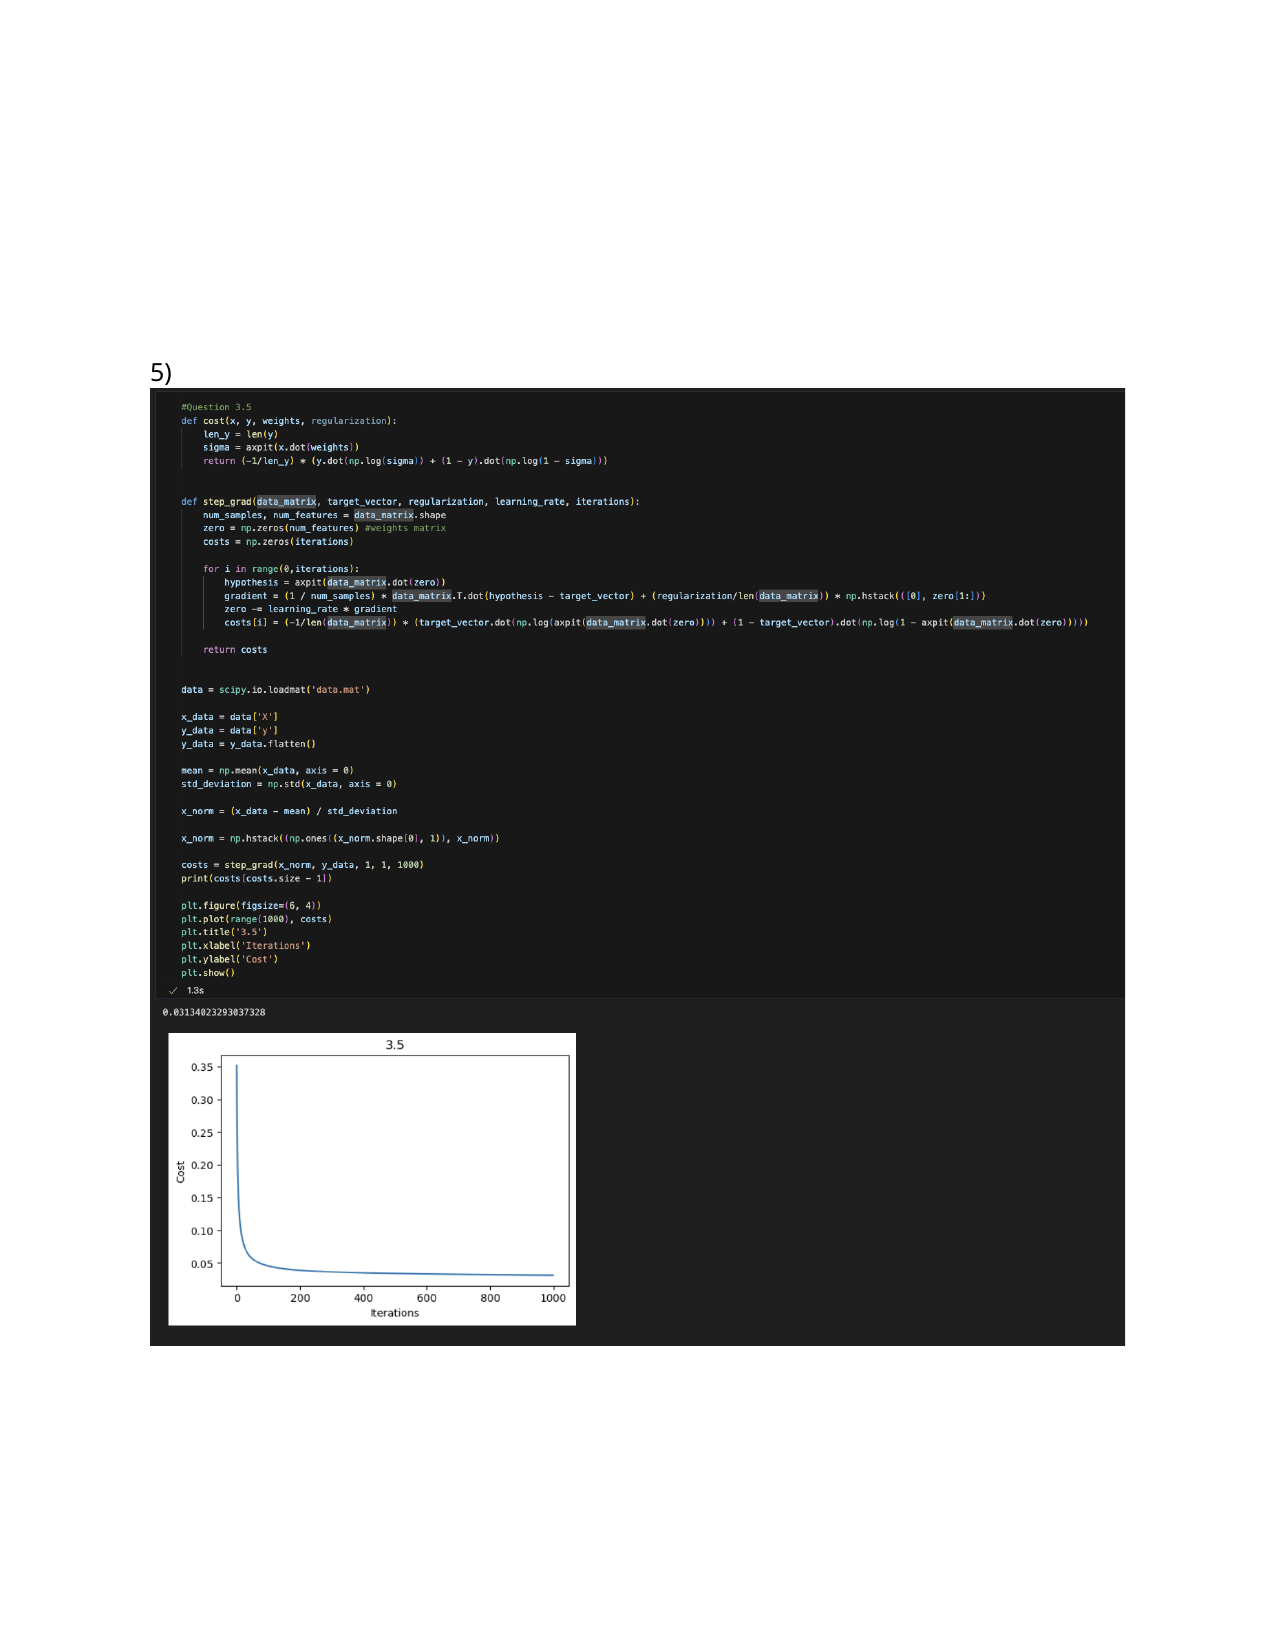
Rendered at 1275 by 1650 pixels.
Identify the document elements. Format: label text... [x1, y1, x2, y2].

picture [150, 388, 1125, 1346]
text 5) [150, 354, 1125, 388]
